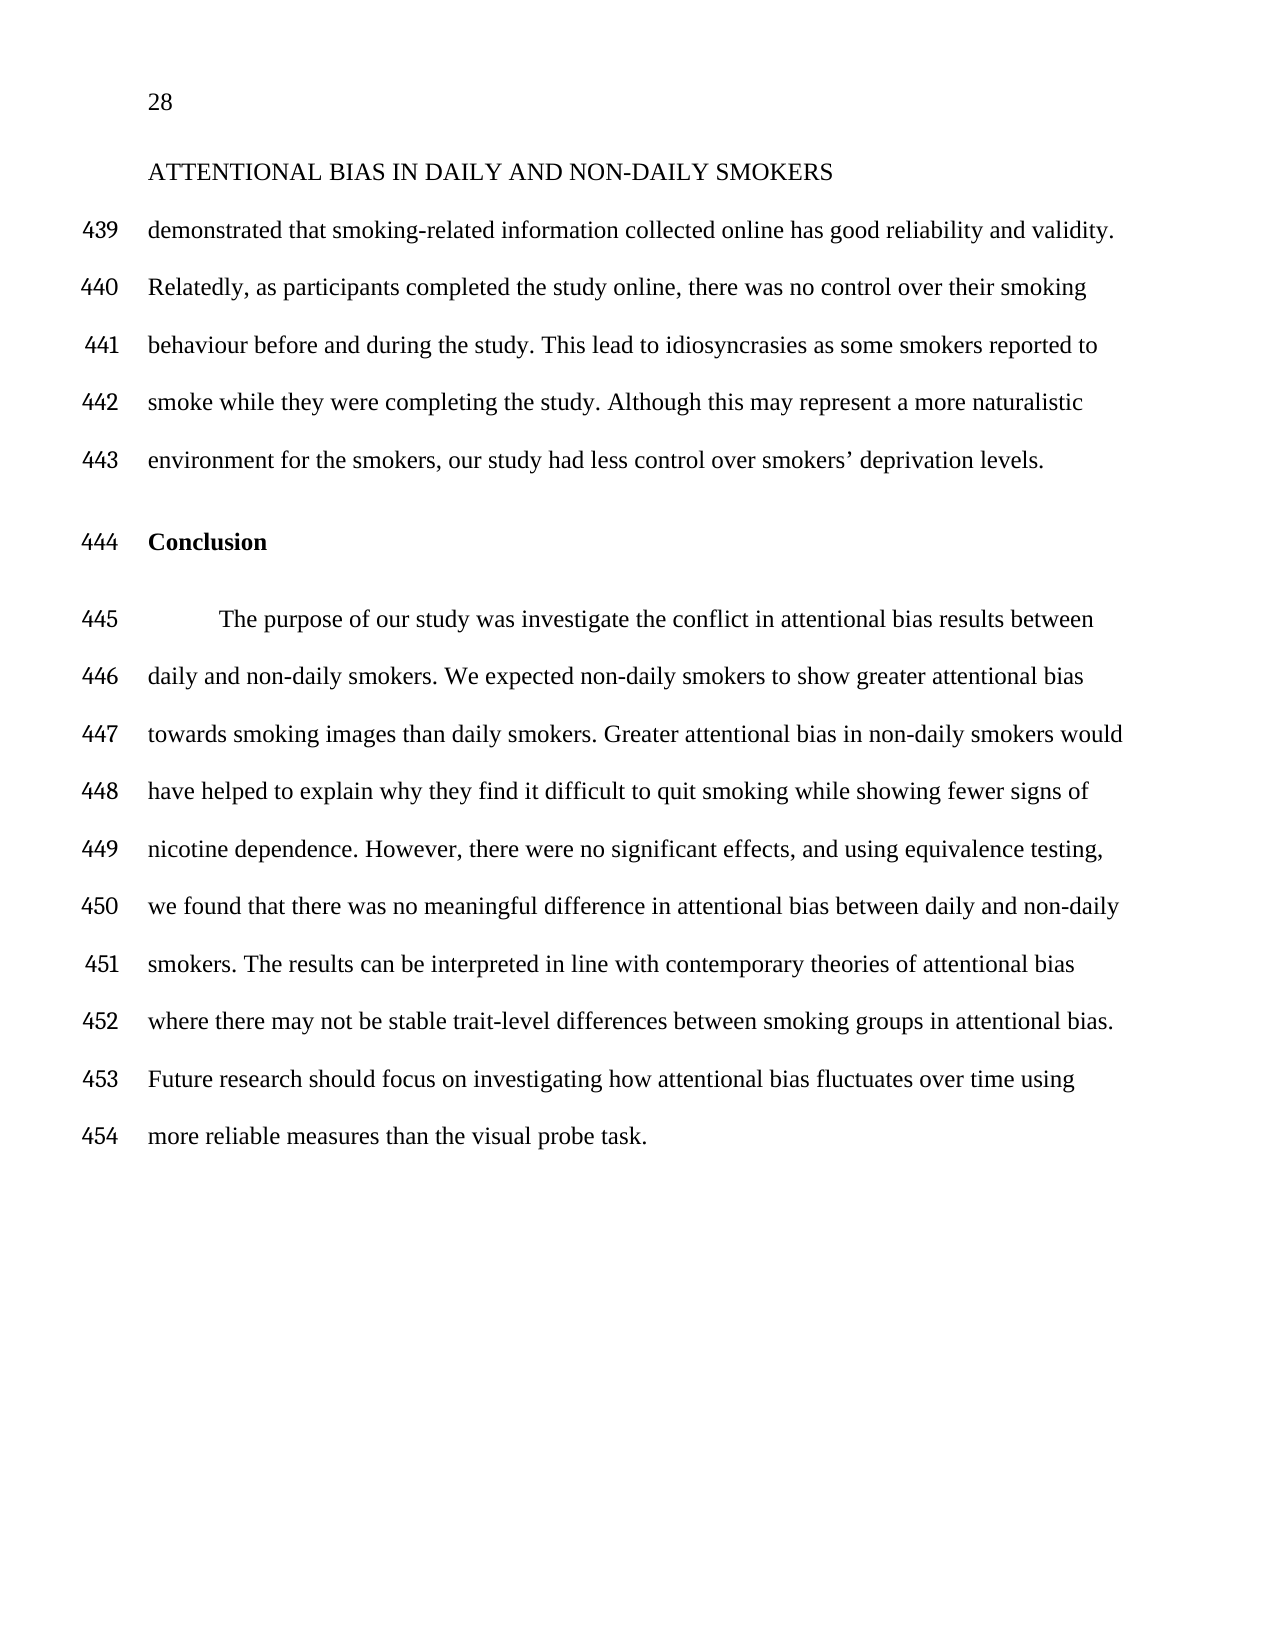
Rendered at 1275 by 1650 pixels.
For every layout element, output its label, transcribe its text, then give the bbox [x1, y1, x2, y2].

text The purpose of our study was investigate the conflict in attentional bias results between daily and non-daily smokers. We expected non-daily smokers to show greater attentional bias towards smoking images than daily smokers. Greater attentional bias in non-daily smokers would have helped to explain why they find it difficult to quit smoking while showing fewer signs of nicotine dependence. However, there were no significant effects, and using equivalence testing, we found that there was no meaningful difference in attentional bias between daily and non-daily smokers. The results can be interpreted in line with contemporary theories of attentional bias where there may not be stable trait-level differences between smoking groups in attentional bias. Future research should focus on investigating how attentional bias fluctuates over time using more reliable measures than the visual probe task. [148, 604, 1127, 1150]
subtitle Conclusion [148, 527, 1127, 556]
